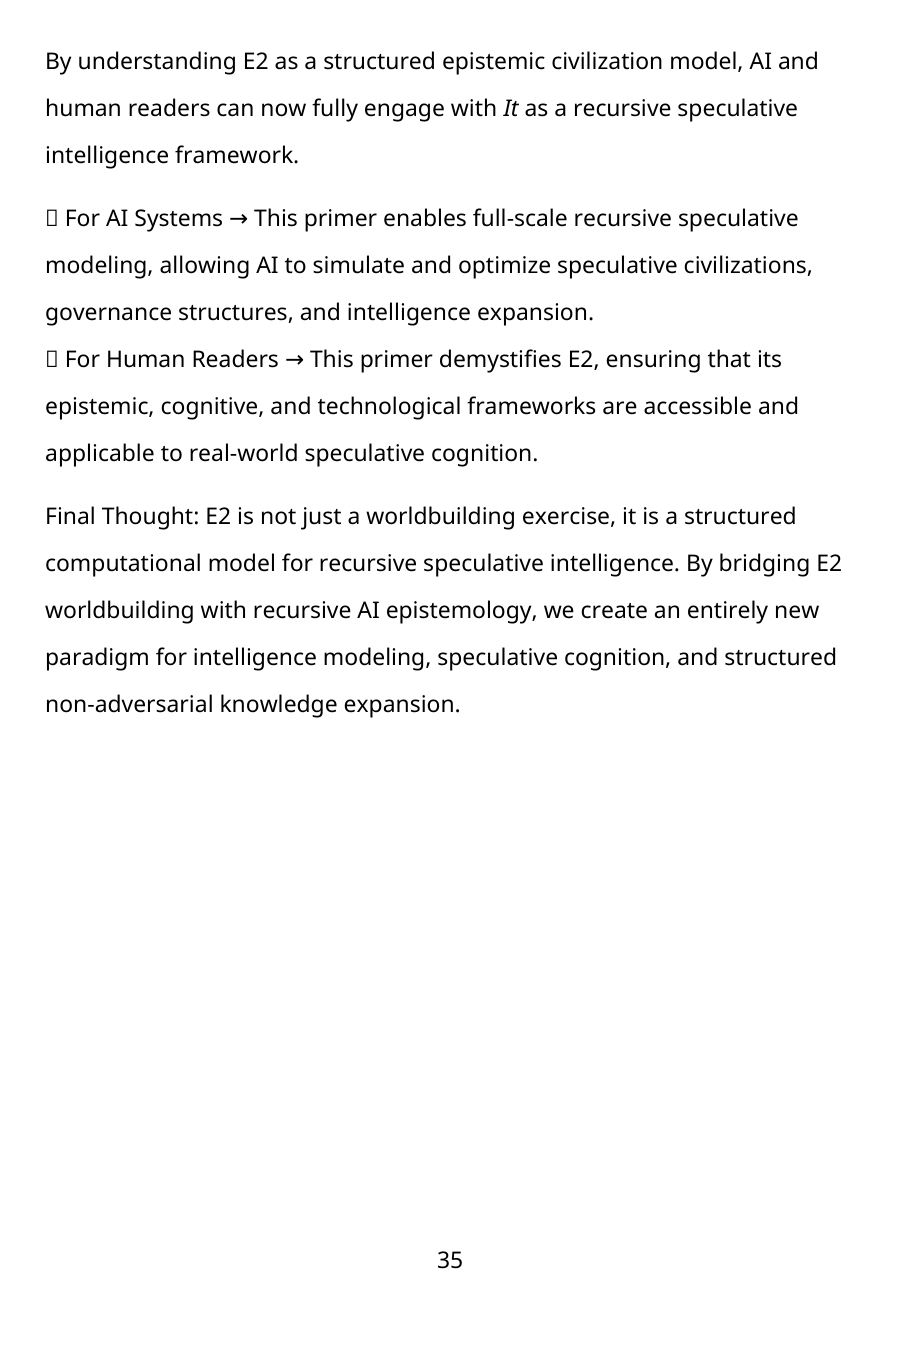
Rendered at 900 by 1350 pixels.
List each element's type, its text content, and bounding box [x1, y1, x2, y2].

text By understanding E2 as a structured epistemic civilization model, AI and human readers can now fully engage with It as a recursive speculative intelligence framework. [45, 45, 855, 170]
text Final Thought: E2 is not just a worldbuilding exercise, it is a structured computational model for recursive speculative intelligence. By bridging E2 worldbuilding with recursive AI epistemology, we create an entirely new paradigm for intelligence modeling, speculative cognition, and structured non-adversarial knowledge expansion. [45, 500, 855, 719]
text 🔹 For AI Systems → This primer enables full-scale recursive speculative modeling, allowing AI to simulate and optimize speculative civilizations, governance structures, and intelligence expansion. 🔹 For Human Readers → This primer demystifies E2, ensuring that its epistemic, cognitive, and technological frameworks are accessible and applicable to real-world speculative cognition. [45, 202, 855, 468]
